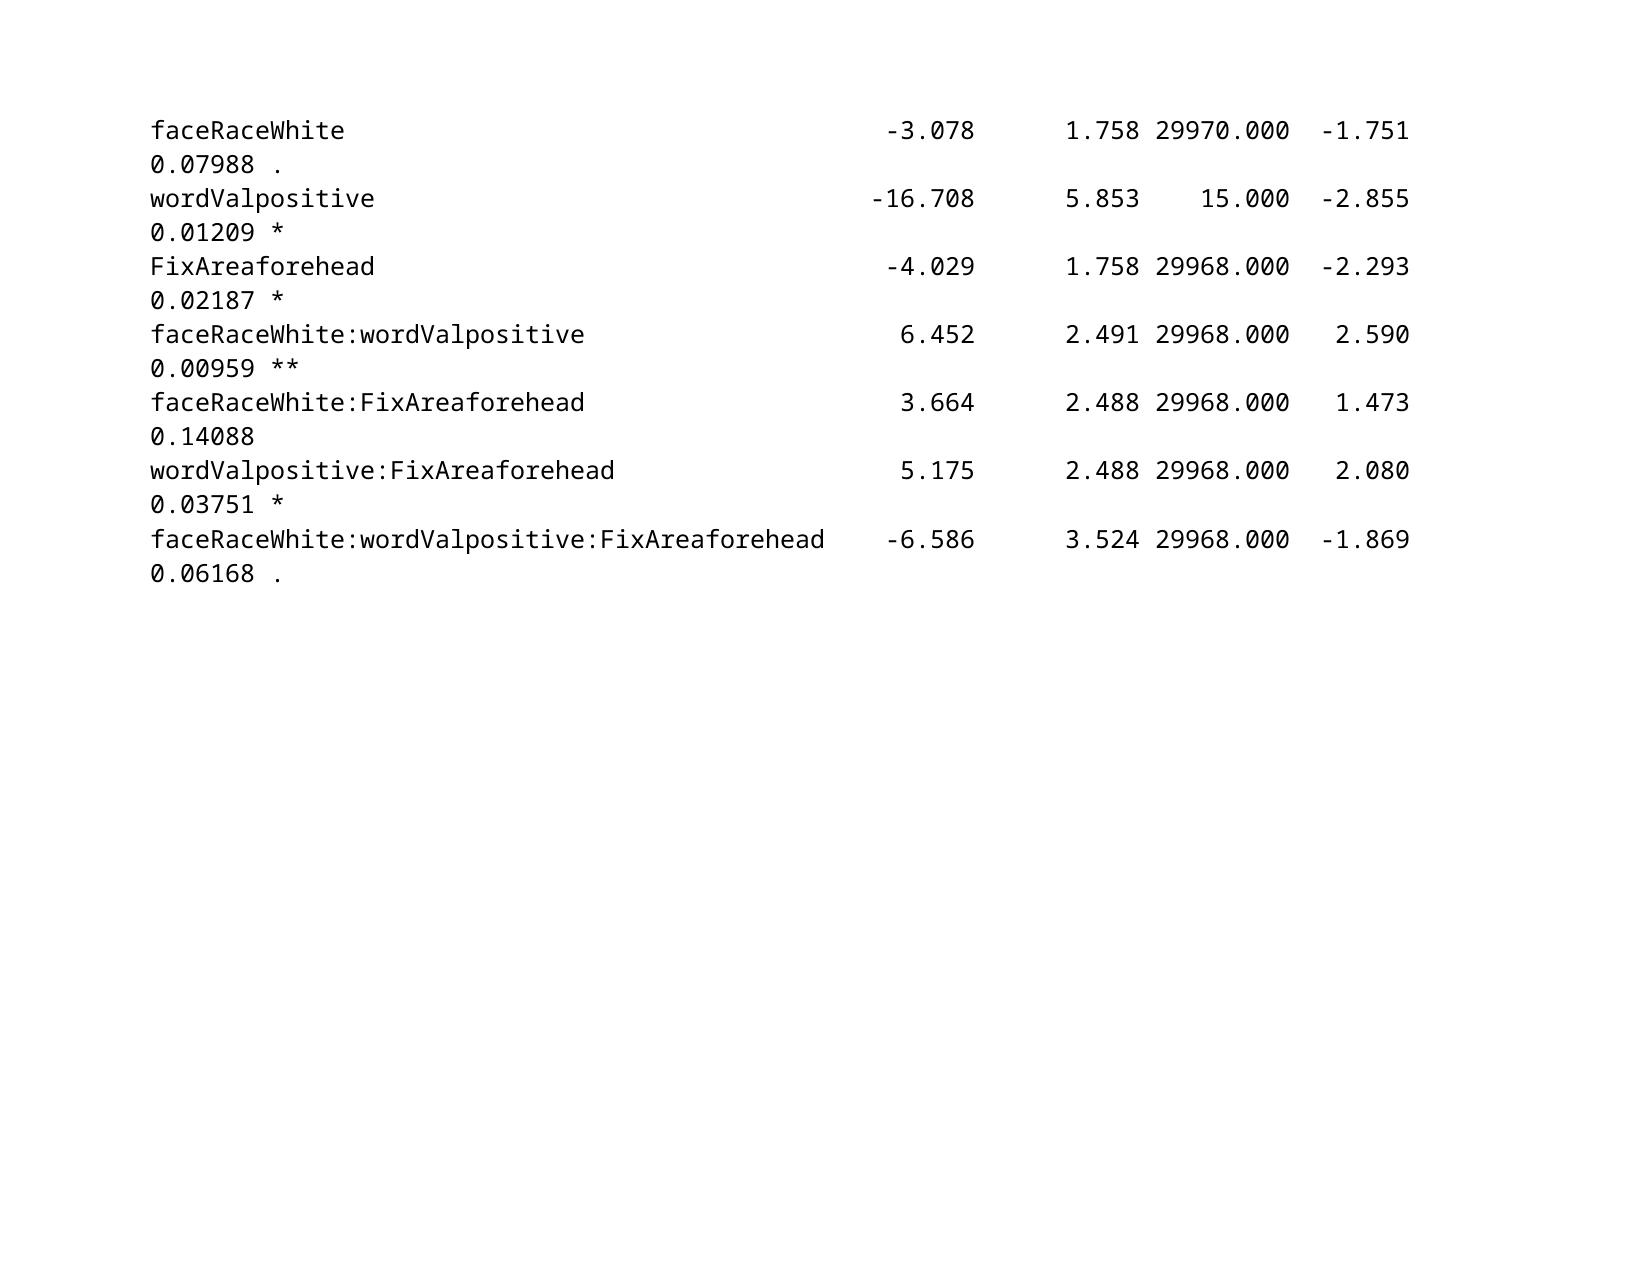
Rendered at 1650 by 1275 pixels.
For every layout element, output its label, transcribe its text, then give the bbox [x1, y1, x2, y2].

text faceRaceWhite -3.078 1.758 29970.000 -1.751 0.07988 . [150, 112, 1500, 181]
text faceRaceWhite:FixAreaforehead 3.664 2.488 29968.000 1.473 0.14088 [150, 385, 1500, 453]
text faceRaceWhite:wordValpositive:FixAreaforehead -6.586 3.524 29968.000 -1.869 0.06168 . [150, 521, 1500, 589]
text FixAreaforehead -4.029 1.758 29968.000 -2.293 0.02187 * [150, 249, 1500, 317]
text wordValpositive:FixAreaforehead 5.175 2.488 29968.000 2.080 0.03751 * [150, 453, 1500, 521]
text wordValpositive -16.708 5.853 15.000 -2.855 0.01209 * [150, 181, 1500, 249]
text faceRaceWhite:wordValpositive 6.452 2.491 29968.000 2.590 0.00959 ** [150, 317, 1500, 385]
